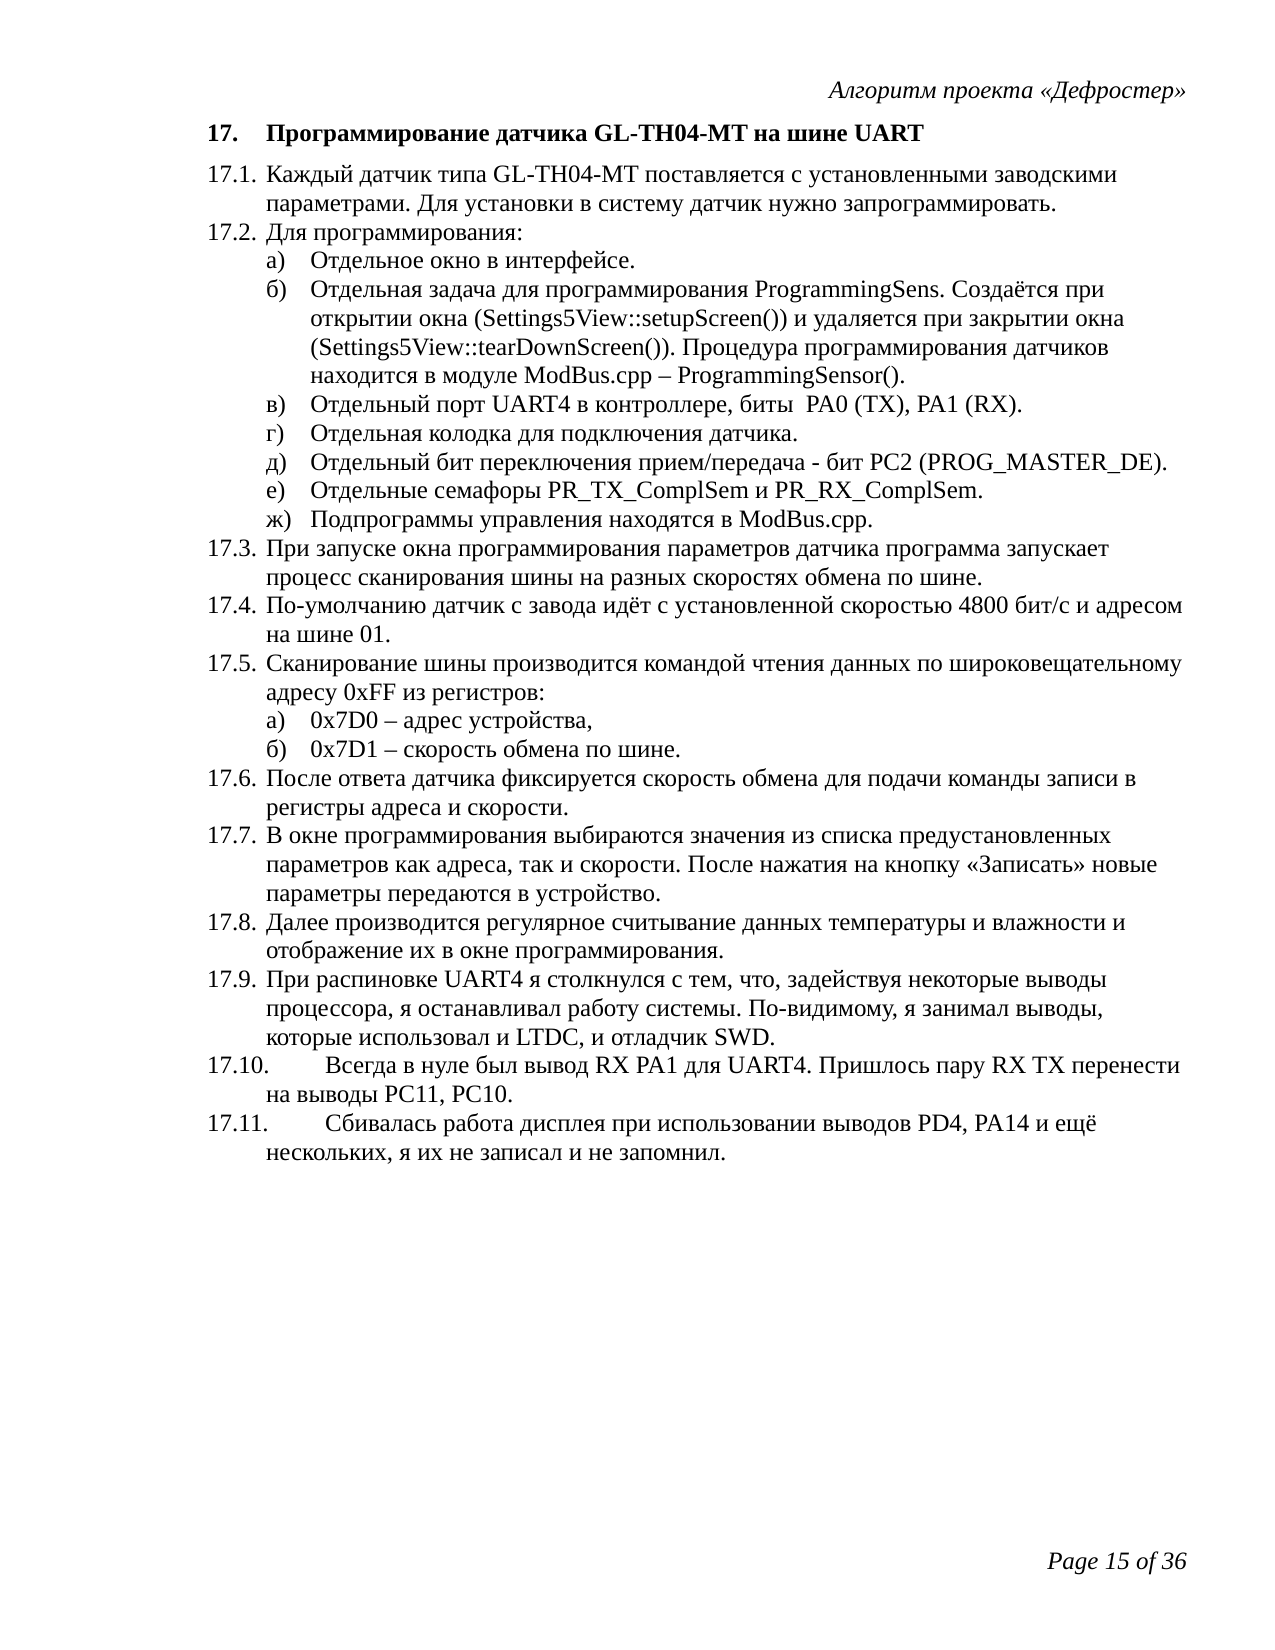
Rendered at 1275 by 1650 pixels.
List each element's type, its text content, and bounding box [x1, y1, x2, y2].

text Далее производится регулярное считывание данных температуры и влажности и отображение их в окне программирования. [207, 907, 1186, 964]
list Отдельный бит переключения прием/передача - бит PC2 (PROG_MASTER_DE). [266, 447, 1186, 476]
list Подпрограммы управления находятся в ModBus.cpp. [266, 504, 1186, 533]
list Отдельная задача для программирования ProgrammingSens. Создаётся при открытии окна (Settings5View::setupScreen()) и удаляется при закрытии окна (Settings5View::tearDownScreen()). Процедура программирования датчиков находится в модуле ModBus.cpp – ProgrammingSensor(). [266, 274, 1186, 389]
text При распиновке UART4 я столкнулся с тем, что, задействуя некоторые выводы процессора, я останавливал работу системы. По-видимому, я занимал выводы, которые использовал и LTDC, и отладчик SWD. [207, 964, 1186, 1051]
list Отдельные семафоры PR_TX_ComplSem и PR_RX_ComplSem. [266, 476, 1186, 504]
text По-умолчанию датчик с завода идёт с установленной скоростью 4800 бит/с и адресом на шине 01. [207, 591, 1186, 648]
subtitle Программирование датчика GL-TH04-MT на шине UART [207, 118, 1186, 147]
text Для программирования: [207, 217, 1186, 246]
text Всегда в нуле был вывод RX PA1 для UART4. Пришлось пару RX TX перенести на выводы PC11, PC10. [207, 1051, 1186, 1108]
text При запуске окна программирования параметров датчика программа запускает процесс сканирования шины на разных скоростях обмена по шине. [207, 533, 1186, 591]
text После ответа датчика фиксируется скорость обмена для подачи команды записи в регистры адреса и скорости. [207, 763, 1186, 821]
list Отдельное окно в интерфейсе. [266, 246, 1186, 274]
list 0x7D1 – скорость обмена по шине. [266, 734, 1186, 763]
text Каждый датчик типа GL-TH04-MT поставляется с установленными заводскими параметрами. Для установки в систему датчик нужно запрограммировать. [207, 159, 1186, 217]
list 0x7D0 – адрес устройства, [266, 706, 1186, 734]
text Сканирование шины производится командой чтения данных по широковещательному адресу 0xFF из регистров: [207, 648, 1186, 706]
text В окне программирования выбираются значения из списка предустановленных параметров как адреса, так и скорости. После нажатия на кнопку «Записать» новые параметры передаются в устройство. [207, 821, 1186, 907]
text Сбивалась работа дисплея при использовании выводов PD4, PA14 и ещё нескольких, я их не записал и не запомнил. [207, 1108, 1186, 1166]
list Отдельный порт UART4 в контроллере, биты PA0 (TX), PA1 (RX). [266, 389, 1186, 418]
list Отдельная колодка для подключения датчика. [266, 418, 1186, 447]
